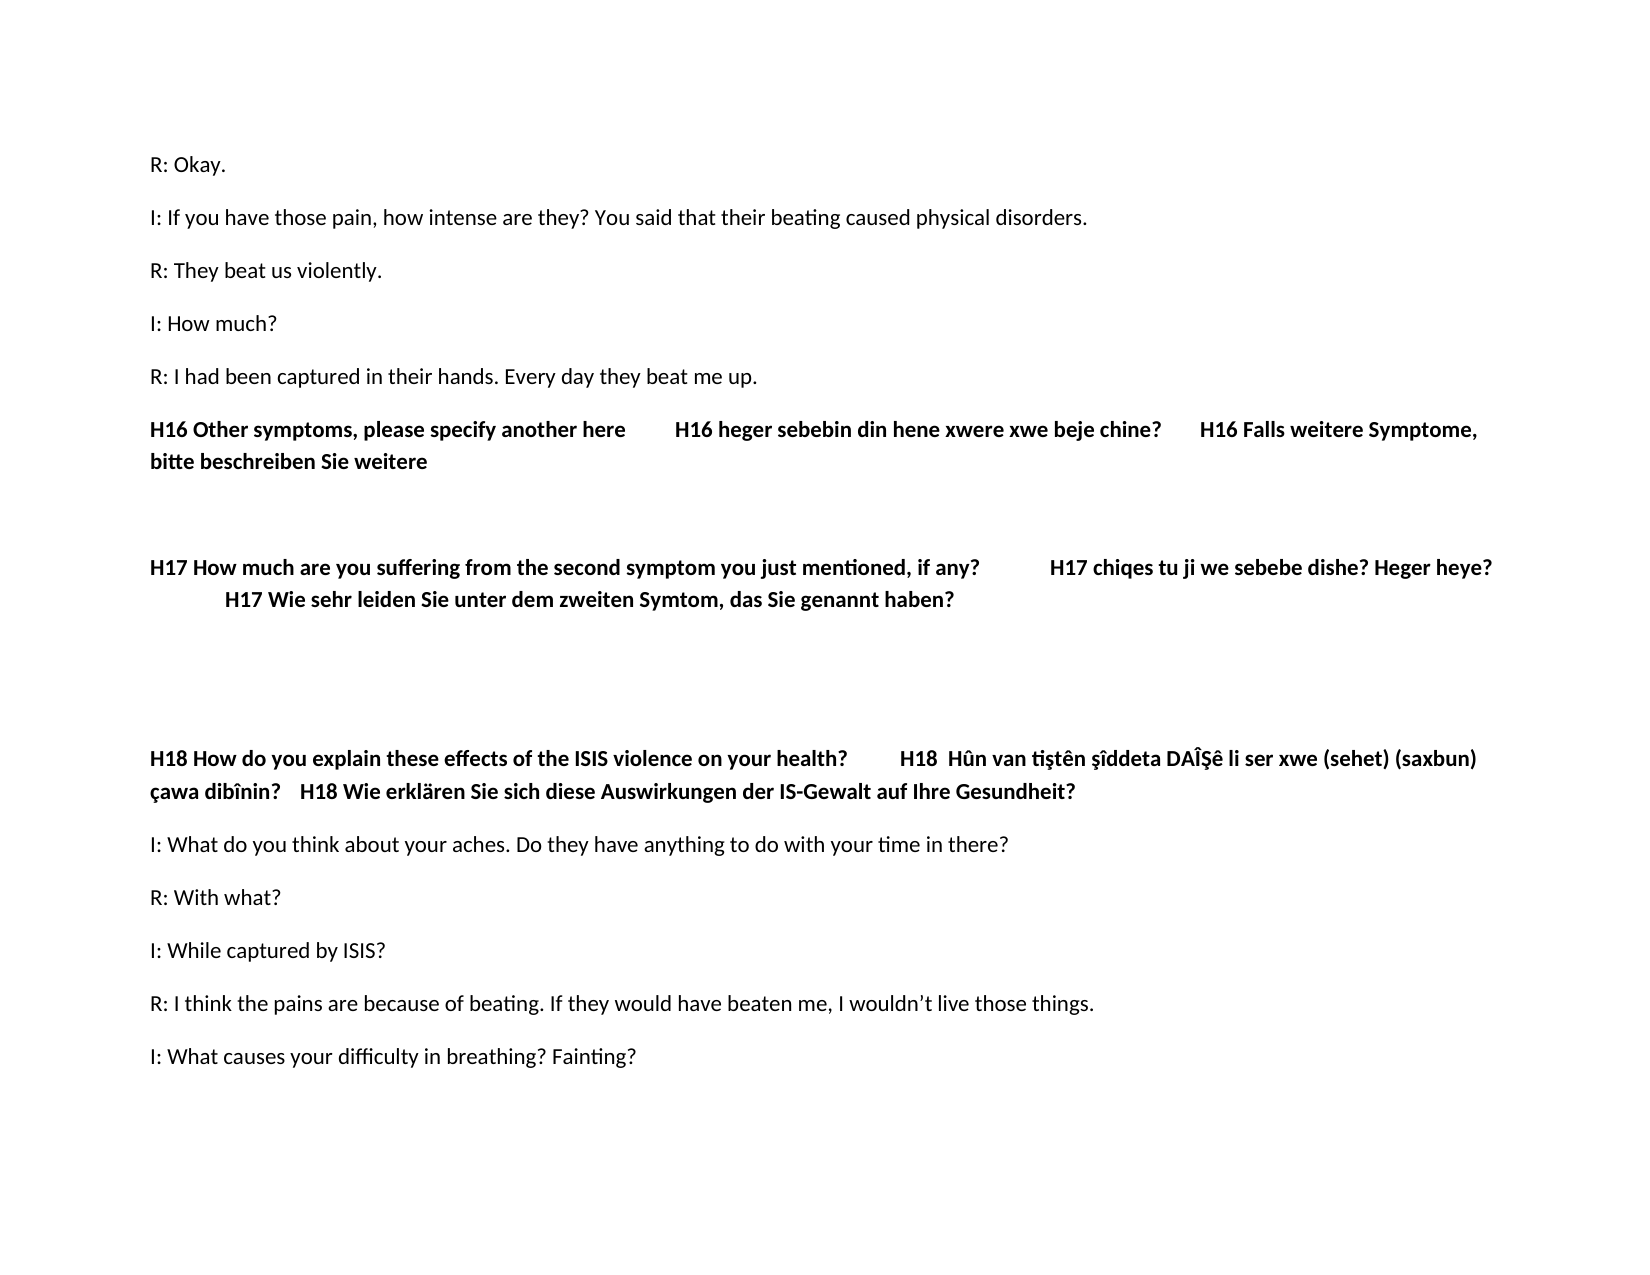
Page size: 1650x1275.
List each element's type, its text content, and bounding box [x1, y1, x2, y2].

text I: What do you think about your aches. Do they have anything to do with your time in there? [150, 830, 1500, 858]
text I: How much? [150, 309, 1500, 337]
text H18 How do you explain these effects of the ISIS violence on your health? H18 Hûn van tiştên şîddeta DAÎŞê li ser xwe (sehet) (saxbun) çawa dibînin? H18 Wie erklären Sie sich diese Auswirkungen der IS-Gewalt auf Ihre Gesundheit? [150, 744, 1500, 805]
text I: What causes your difficulty in breathing? Fainting? [150, 1042, 1500, 1070]
text R: Okay. [150, 150, 1500, 178]
text R: With what? [150, 883, 1500, 911]
text H16 Other symptoms, please specify another here H16 heger sebebin din hene xwere xwe beje chine? H16 Falls weitere Symptome, bitte beschreiben Sie weitere [150, 415, 1500, 475]
text R: They beat us violently. [150, 256, 1500, 284]
text I: While captured by ISIS? [150, 936, 1500, 964]
text I: If you have those pain, how intense are they? You said that their beating caused physical disorders. [150, 203, 1500, 231]
text R: I had been captured in their hands. Every day they beat me up. [150, 362, 1500, 390]
text H17 How much are you suffering from the second symptom you just mentioned, if any? H17 chiqes tu ji we sebebe dishe? Heger heye? H17 Wie sehr leiden Sie unter dem zweiten Symtom, das Sie genannt haben? [150, 553, 1500, 613]
text R: I think the pains are because of beating. If they would have beaten me, I wouldn’t live those things. [150, 989, 1500, 1017]
